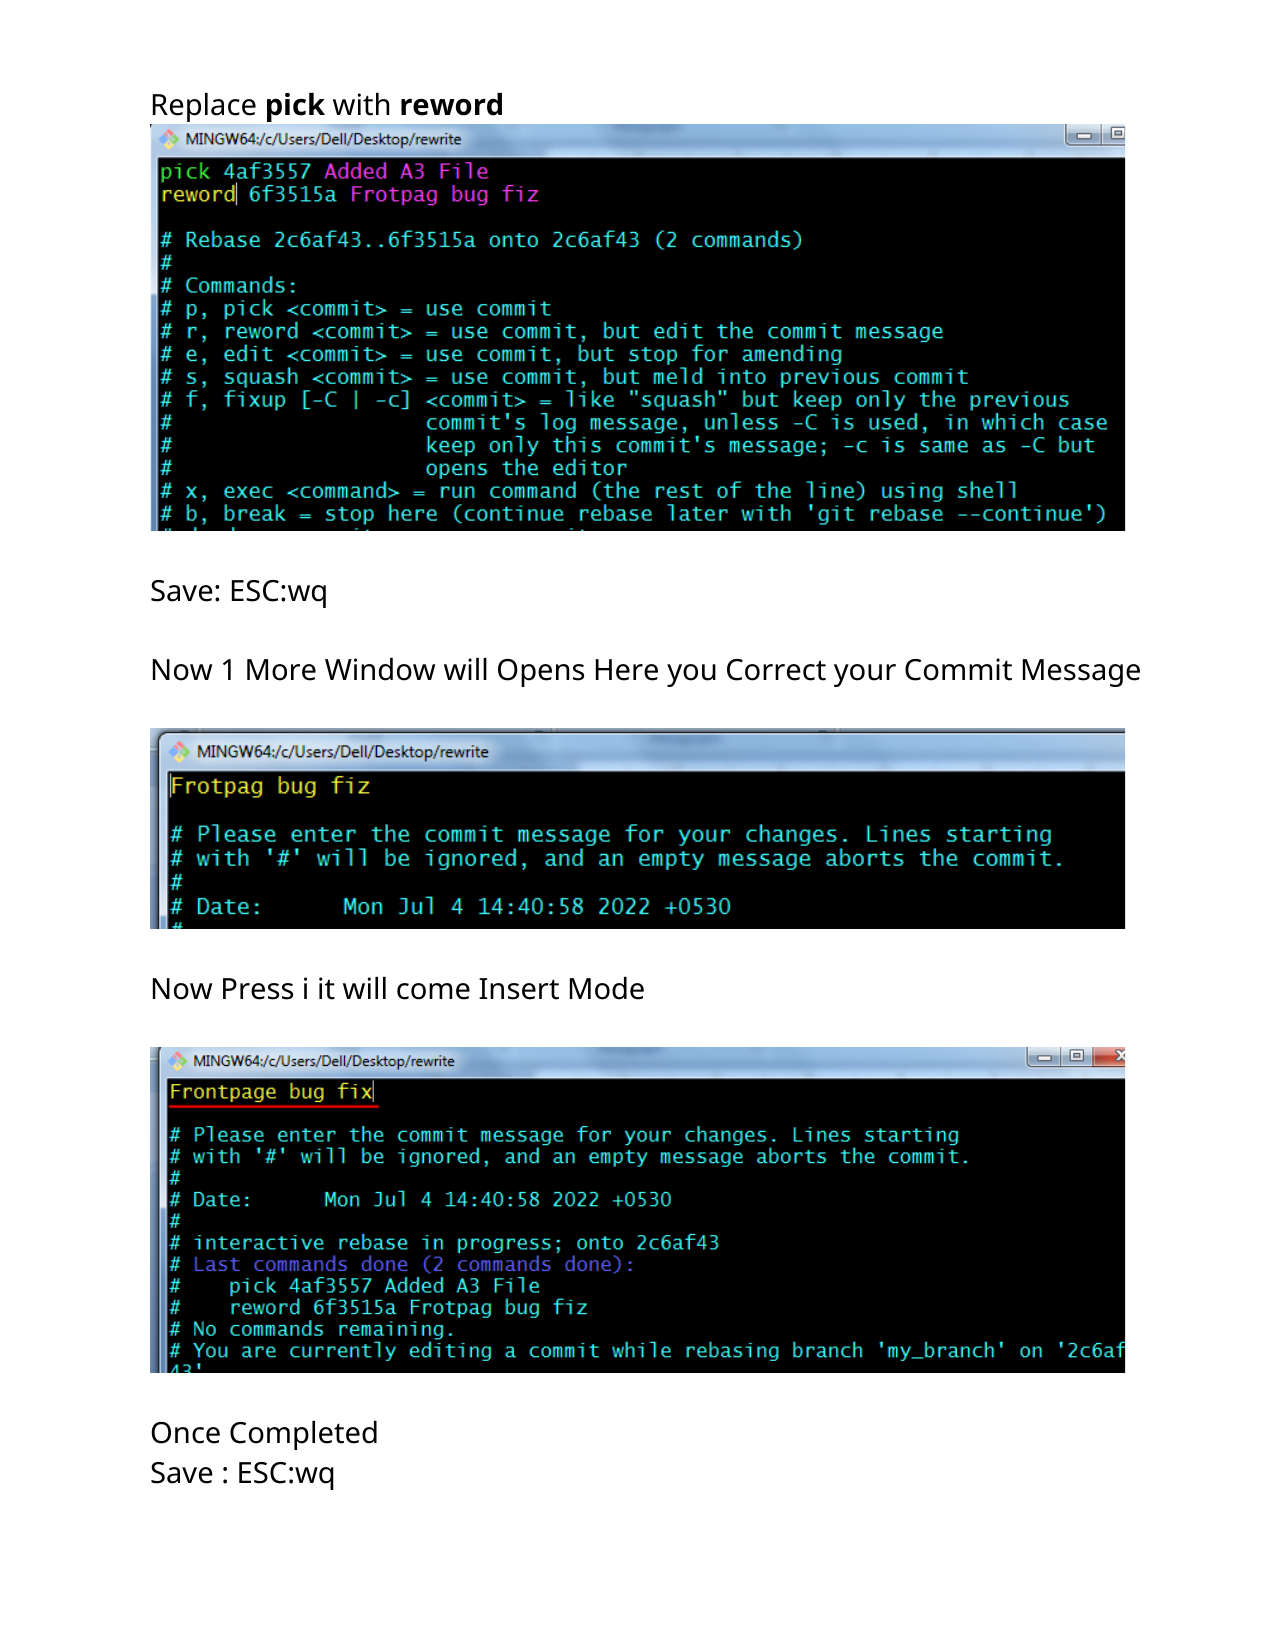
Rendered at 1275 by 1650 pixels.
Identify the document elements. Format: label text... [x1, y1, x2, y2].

picture [150, 1047, 1125, 1373]
text Save: ESC:wq [150, 570, 1181, 610]
text Replace pick with reword [150, 84, 1181, 124]
text Now 1 More Window will Opens Here you Correct your Commit Message [150, 649, 1181, 689]
picture [150, 728, 1125, 929]
picture [150, 124, 1125, 531]
text Save : ESC:wq [150, 1452, 1181, 1492]
text Now Press i it will come Insert Mode [150, 968, 1181, 1008]
text Once Completed [150, 1412, 1181, 1452]
